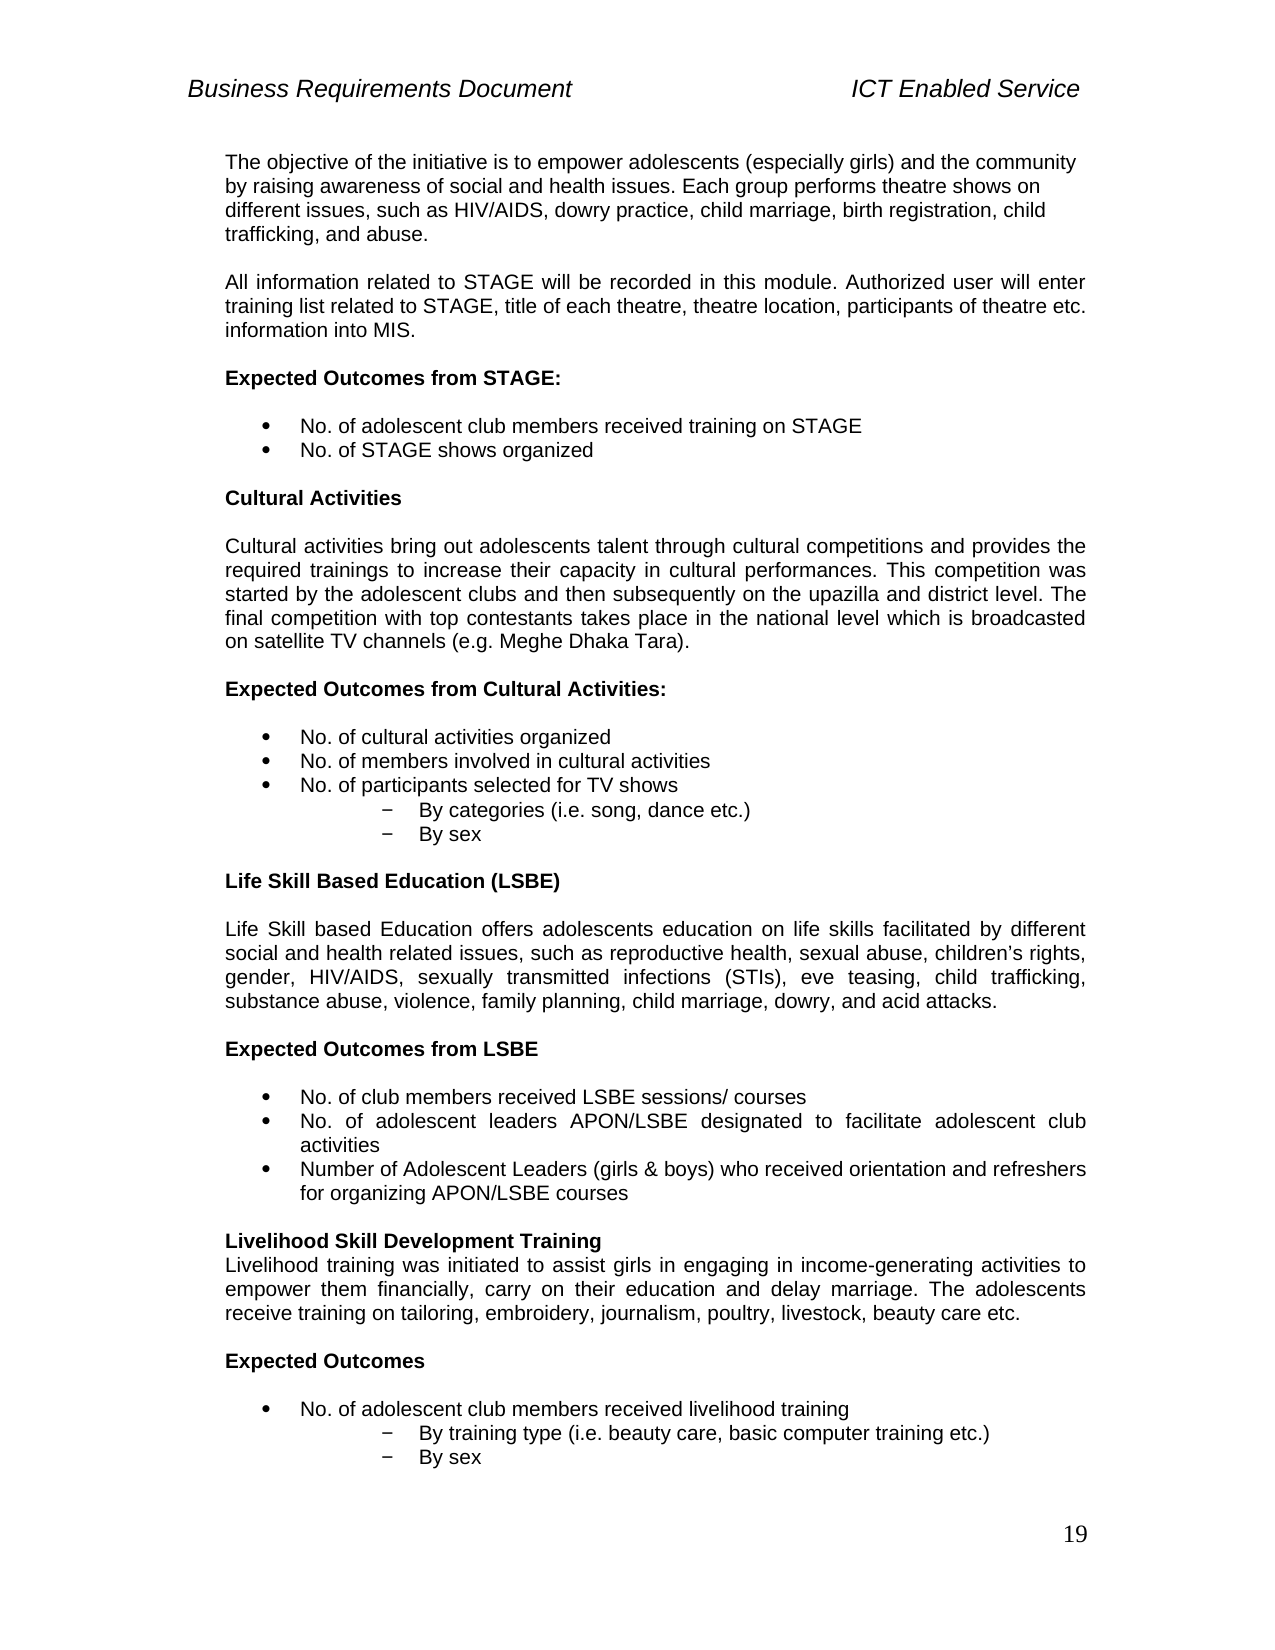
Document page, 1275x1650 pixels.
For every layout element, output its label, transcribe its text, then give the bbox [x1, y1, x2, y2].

text Livelihood Skill Development Training [225, 1229, 1087, 1253]
list By training type (i.e. beauty care, basic computer training etc.) [381, 1421, 1087, 1445]
text Livelihood training was initiated to assist girls in engaging in income-generating activities to empower them financially, carry on their education and delay marriage. The adolescents receive training on tailoring, embroidery, journalism, poultry, livestock, beauty care etc. [225, 1253, 1087, 1325]
list Expected Outcomes from Cultural Activities: [225, 677, 1087, 701]
list By sex [381, 821, 1087, 845]
list No. of members involved in cultural activities [262, 749, 1087, 773]
list No. of adolescent club members received training on STAGE [262, 413, 1087, 438]
text Cultural Activities [225, 486, 1087, 509]
text All information related to STAGE will be recorded in this module. Authorized user will enter training list related to STAGE, title of each theatre, theatre location, participants of theatre etc. information into MIS. [225, 270, 1087, 342]
list No. of adolescent leaders APON/LSBE designated to facilitate adolescent club activities [262, 1109, 1087, 1157]
text The objective of the initiative is to empower adolescents (especially girls) and the community by raising awareness of social and health issues. Each group performs theatre shows on different issues, such as HIV/AIDS, dowry practice, child marriage, birth registration, child trafficking, and abuse. [225, 150, 1087, 246]
text Life Skill Based Education (LSBE) [225, 869, 1087, 893]
text Life Skill based Education offers adolescents education on life skills facilitated by different social and health related issues, such as reproductive health, sexual abuse, children’s rights, gender, HIV/AIDS, sexually transmitted infections (STIs), eve teasing, child trafficking, substance abuse, violence, family planning, child marriage, dowry, and acid attacks. [225, 917, 1087, 1013]
list Expected Outcomes from LSBE [225, 1037, 1087, 1061]
list By sex [381, 1445, 1087, 1469]
list By categories (i.e. song, dance etc.) [381, 797, 1087, 821]
list No. of participants selected for TV shows [262, 773, 1087, 797]
list Number of Adolescent Leaders (girls & boys) who received orientation and refreshers for organizing APON/LSBE courses [262, 1157, 1087, 1205]
list Expected Outcomes [225, 1349, 1087, 1373]
list No. of club members received LSBE sessions/ courses [262, 1085, 1087, 1109]
list No. of adolescent club members received livelihood training [262, 1397, 1087, 1421]
list No. of cultural activities organized [262, 725, 1087, 749]
list Expected Outcomes from STAGE: [225, 366, 1087, 389]
list No. of STAGE shows organized [262, 438, 1087, 462]
text Cultural activities bring out adolescents talent through cultural competitions and provides the required trainings to increase their capacity in cultural performances. This competition was started by the adolescent clubs and then subsequently on the upazilla and district level. The final competition with top contestants takes place in the national level which is broadcasted on satellite TV channels (e.g. Meghe Dhaka Tara). [225, 533, 1087, 653]
